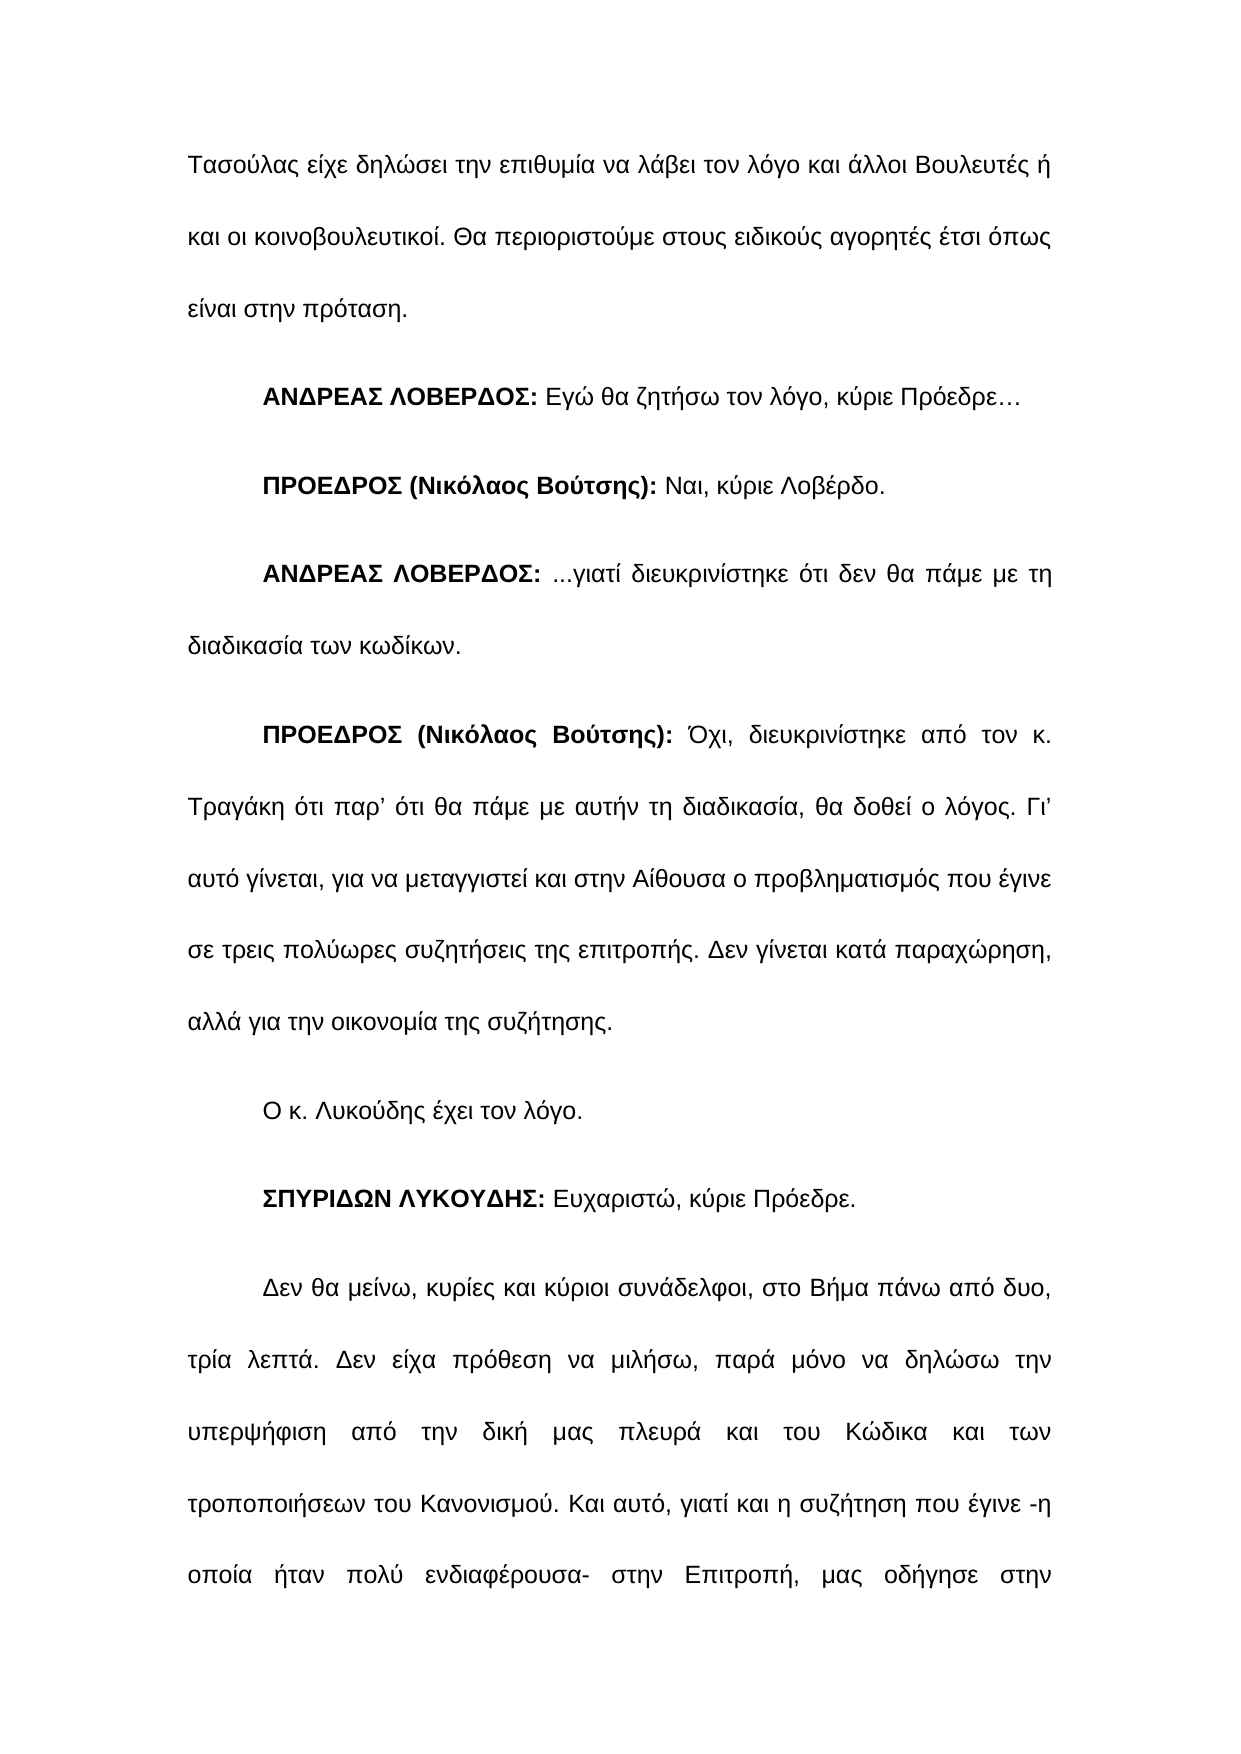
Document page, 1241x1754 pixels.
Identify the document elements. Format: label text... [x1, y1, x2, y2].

text Ο κ. Λυκούδης έχει τον λόγο. [187, 1096, 1053, 1124]
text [187, 150, 1053, 322]
text ΣΠΥΡΙΔΩΝ ΛΥΚΟΥΔΗΣ: Ευχαριστώ, κύριε Πρόεδρε. [187, 1184, 1053, 1213]
text ΠΡΟΕΔΡΟΣ (Νικόλαος Βούτσης): Ναι, κύριε Λοβέρδο. [187, 471, 1053, 499]
text ΠΡΟΕΔΡΟΣ (Νικόλαος Βούτσης): Όχι, διευκρινίστηκε από τον κ. Τραγάκη ότι παρ’ ότι θα πάμε με αυτήν τη διαδικασία, θα δοθεί ο λόγος. Γι’ αυτό γίνεται, για να μεταγγιστεί και στην Αίθουσα ο προβληματισμός που έγινε σε τρεις πολύωρες συζητήσεις της επιτροπής. Δεν γίνεται κατά παραχώρηση, αλλά για την οικονομία της συζήτησης. [187, 720, 1053, 1036]
text ΑΝΔΡΕΑΣ ΛΟΒΕΡΔΟΣ: Εγώ θα ζητήσω τον λόγο, κύριε Πρόεδρε… [187, 382, 1053, 411]
text ΑΝΔΡΕΑΣ ΛΟΒΕΡΔΟΣ: ...γιατί διευκρινίστηκε ότι δεν θα πάμε με τη διαδικασία των κωδίκων. [187, 559, 1053, 660]
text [187, 1273, 1053, 1589]
